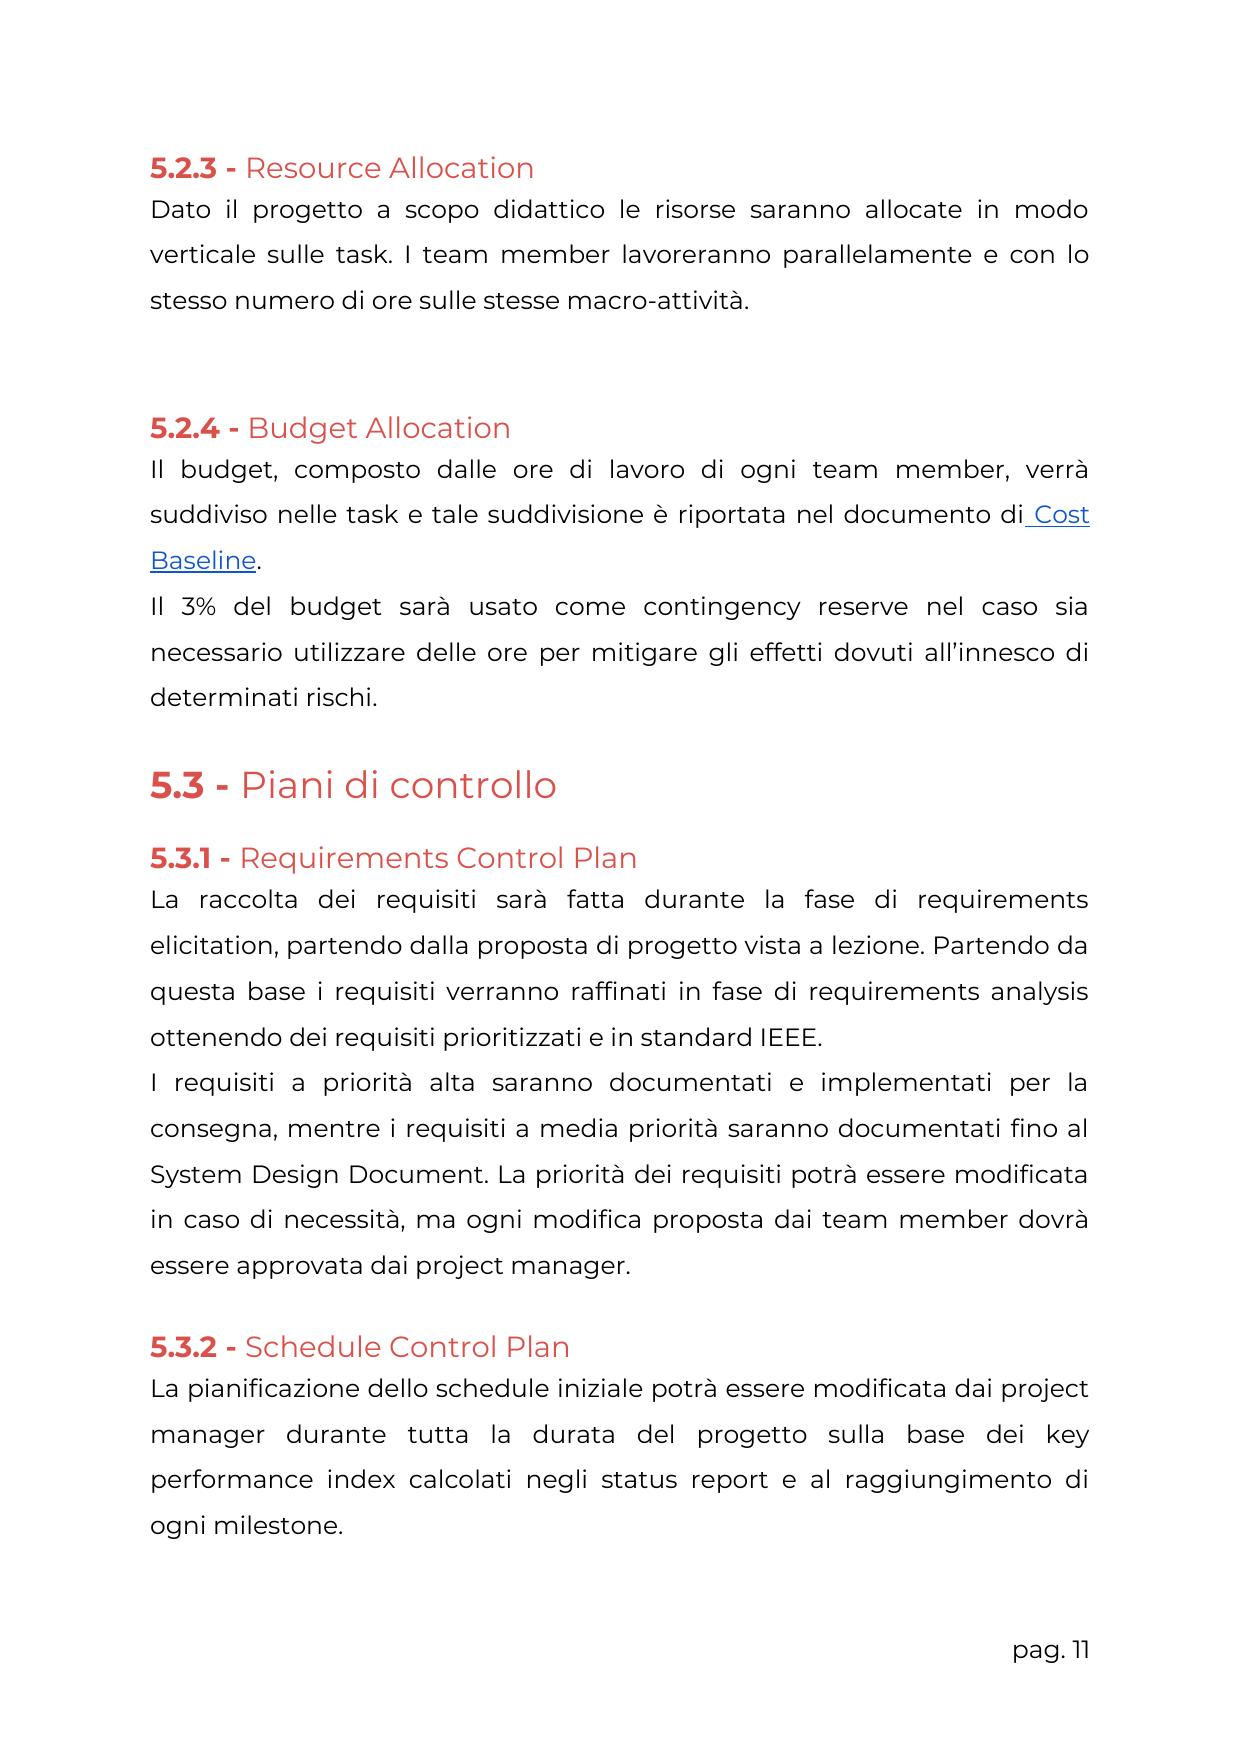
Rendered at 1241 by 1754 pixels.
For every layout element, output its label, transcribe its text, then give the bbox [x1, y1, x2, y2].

text La pianificazione dello schedule iniziale potrà essere modificata dai project manager durante tutta la durata del progetto sulla base dei key performance index calcolati negli status report e al raggiungimento di ogni milestone. [150, 1373, 1090, 1541]
subtitle 5.3.1 - Requirements Control Plan [150, 841, 1090, 876]
subtitle 5.3 - Piani di controllo [150, 762, 1090, 807]
text Il budget, composto dalle ore di lavoro di ogni team member, verrà suddiviso nelle task e tale suddivisione è riportata nel documento di Cost Baseline. [150, 454, 1090, 576]
text I requisiti a priorità alta saranno documentati e implementati per la consegna, mentre i requisiti a media priorità saranno documentati fino al System Design Document. La priorità dei requisiti potrà essere modificata in caso di necessità, ma ogni modifica proposta dai team member dovrà essere approvata dai project manager. [150, 1067, 1090, 1281]
subtitle 5.3.2 - Schedule Control Plan [150, 1329, 1090, 1365]
subtitle 5.2.3 - Resource Allocation [150, 150, 1090, 186]
text La raccolta dei requisiti sarà fatta durante la fase di requirements elicitation, partendo dalla proposta di progetto vista a lezione. Partendo da questa base i requisiti verranno raffinati in fase di requirements analysis ottenendo dei requisiti prioritizzati e in standard IEEE. [150, 884, 1090, 1052]
subtitle 5.2.4 - Budget Allocation [150, 410, 1090, 446]
text Dato il progetto a scopo didattico le risorse saranno allocate in modo verticale sulle task. I team member lavoreranno parallelamente e con lo stesso numero di ore sulle stesse macro-attività. [150, 194, 1090, 316]
text Il 3% del budget sarà usato come contingency reserve nel caso sia necessario utilizzare delle ore per mitigare gli effetti dovuti all’innesco di determinati rischi. [150, 591, 1090, 713]
